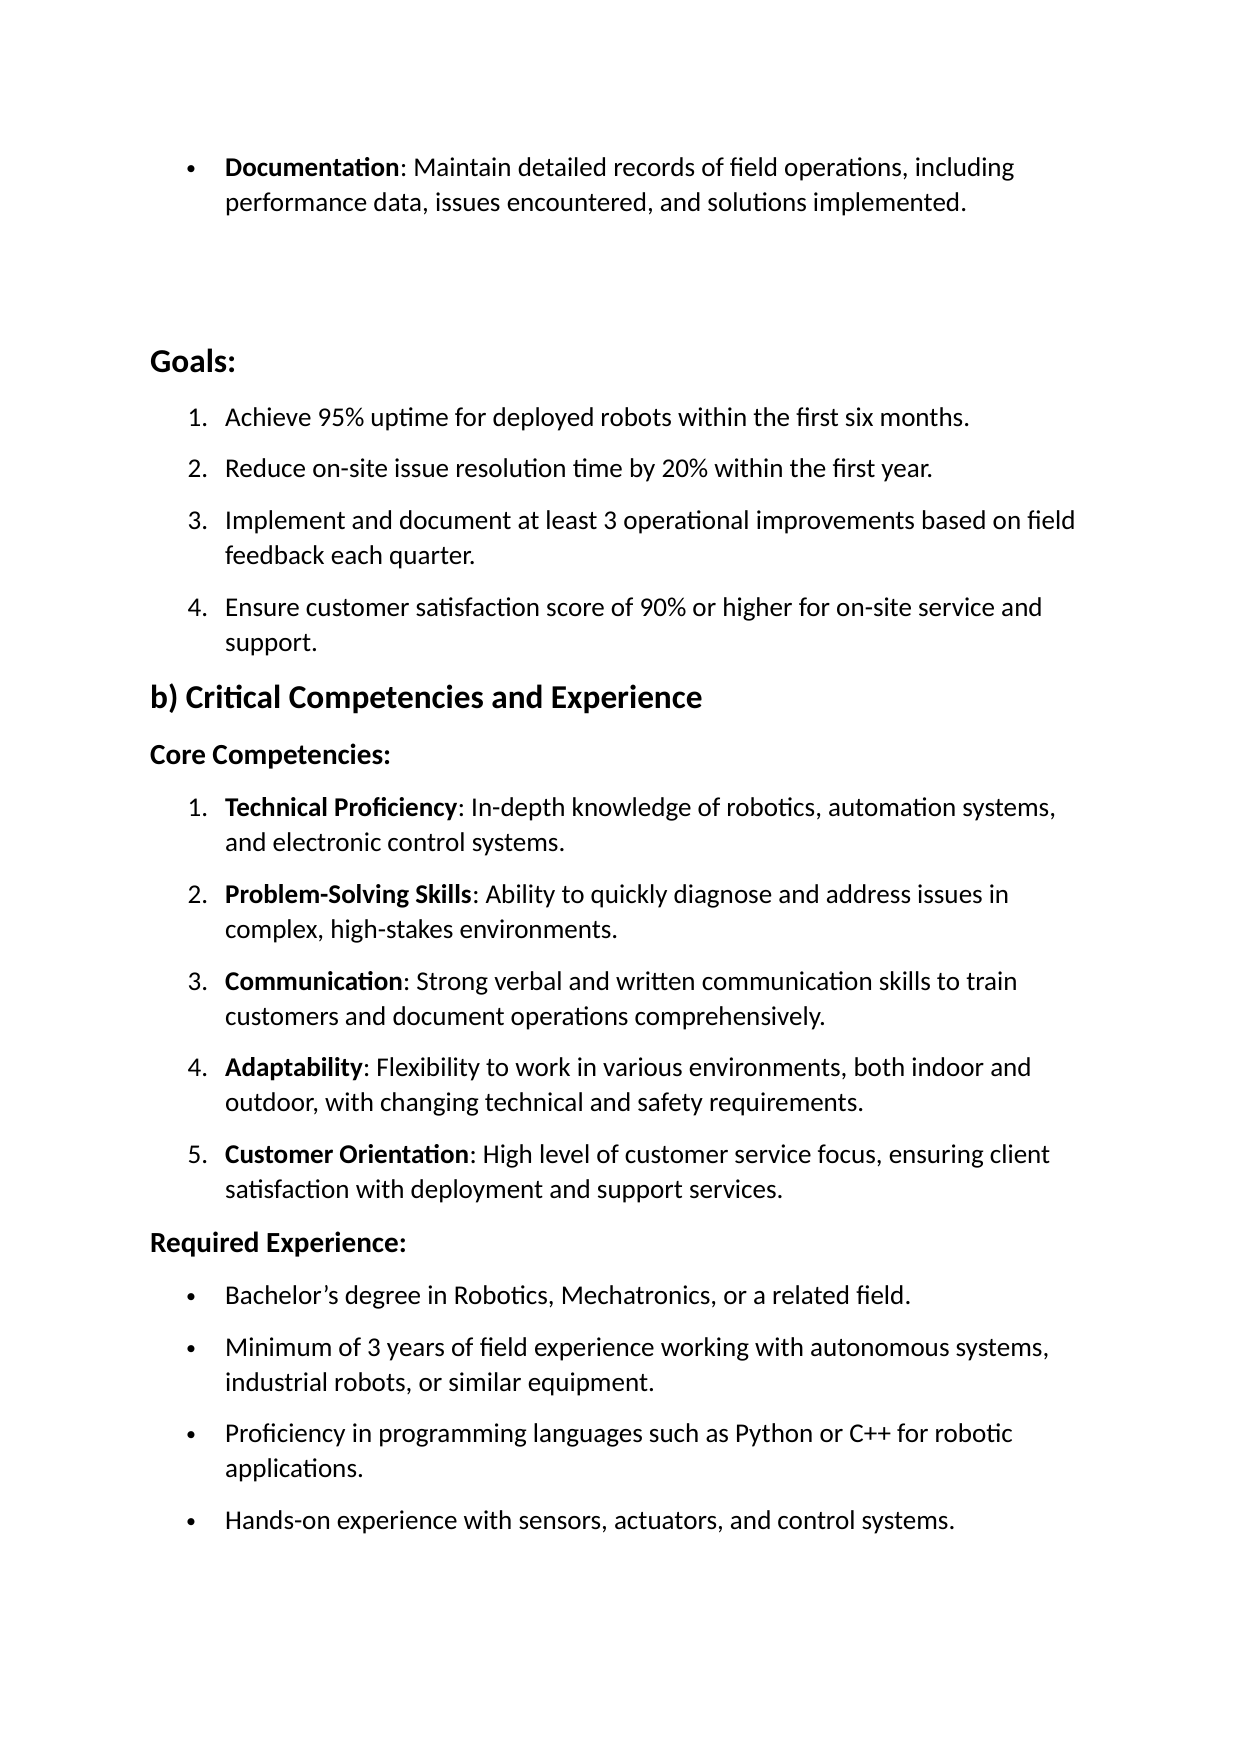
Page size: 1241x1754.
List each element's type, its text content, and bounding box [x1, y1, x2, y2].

list Proficiency in programming languages such as Python or C++ for robotic applications. [187, 1417, 1090, 1485]
text Goals: [150, 340, 1090, 381]
list Documentation: Maintain detailed records of field operations, including performance data, issues encountered, and solutions implemented. [187, 150, 1090, 218]
list Bachelor’s degree in Robotics, Mechatronics, or a related field. [187, 1278, 1090, 1311]
list Communication: Strong verbal and written communication skills to train customers and document operations comprehensively. [187, 964, 1090, 1032]
list Ensure customer satisfaction score of 90% or higher for on-site service and support. [187, 590, 1090, 658]
list Problem-Solving Skills: Ability to quickly diagnose and address issues in complex, high-stakes environments. [187, 877, 1090, 945]
list Implement and document at least 3 operational improvements based on field feedback each quarter. [187, 503, 1090, 571]
list Minimum of 3 years of field experience working with autonomous systems, industrial robots, or similar equipment. [187, 1330, 1090, 1398]
list Achieve 95% uptime for deployed robots within the first six months. [187, 400, 1090, 433]
list Reduce on-site issue resolution time by 20% within the first year. [187, 451, 1090, 484]
list Technical Proficiency: In-depth knowledge of robotics, automation systems, and electronic control systems. [187, 791, 1090, 859]
text b) Critical Competencies and Experience [150, 676, 1090, 717]
list Hands-on experience with sensors, actuators, and control systems. [187, 1503, 1090, 1536]
text Required Experience: [150, 1224, 1090, 1259]
text Core Competencies: [150, 736, 1090, 772]
list Customer Orientation: High level of customer service focus, ensuring client satisfaction with deployment and support services. [187, 1137, 1090, 1205]
list Adaptability: Flexibility to work in various environments, both indoor and outdoor, with changing technical and safety requirements. [187, 1051, 1090, 1119]
